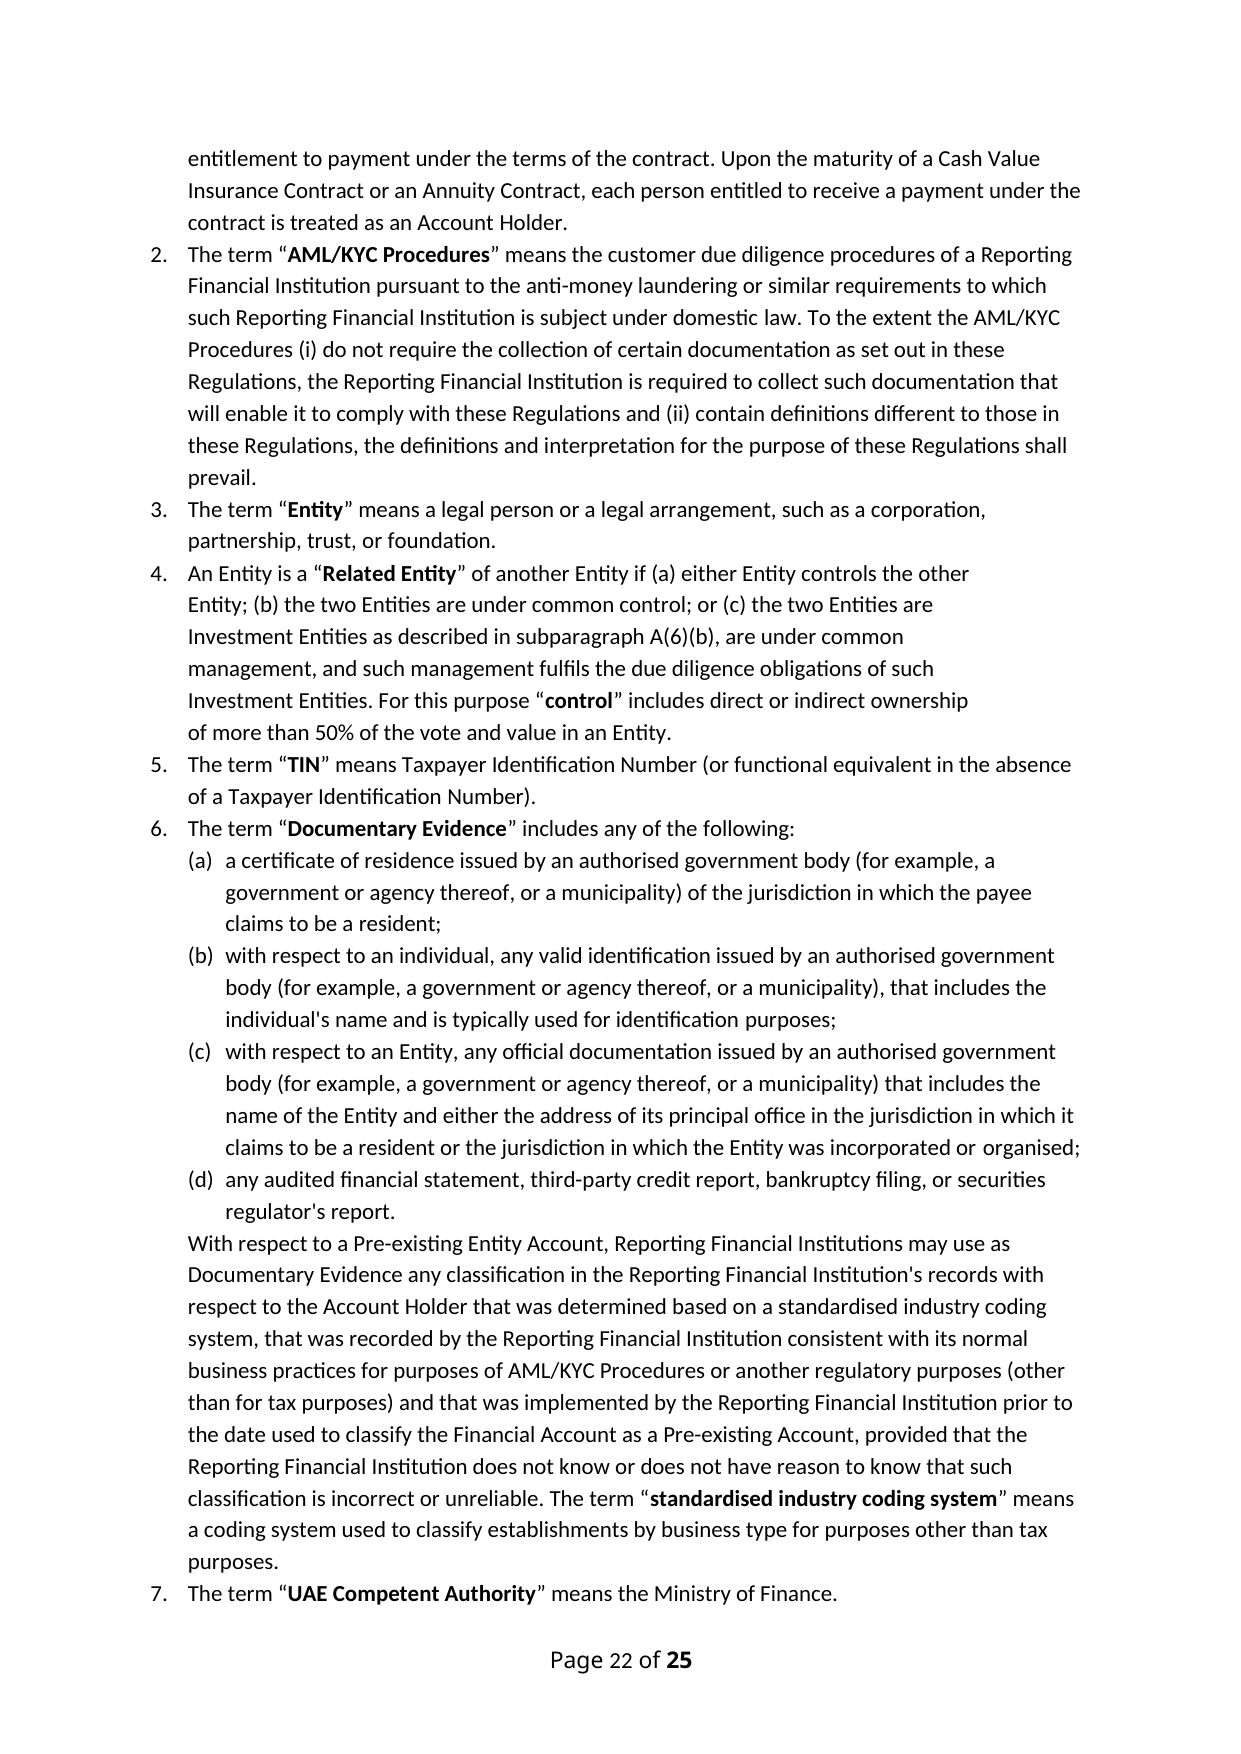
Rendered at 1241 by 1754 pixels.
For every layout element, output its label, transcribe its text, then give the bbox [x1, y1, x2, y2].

text With respect to a Pre-existing Entity Account, Reporting Financial Institutions may use as Documentary Evidence any classification in the Reporting Financial Institution's records with respect to the Account Holder that was determined based on a standardised industry coding system, that was recorded by the Reporting Financial Institution consistent with its normal business practices for purposes of AML/KYC Procedures or another regulatory purposes (other than for tax purposes) and that was implemented by the Reporting Financial Institution prior to the date used to classify the Financial Account as a Pre-existing Account, provided that the Reporting Financial Institution does not know or does not have reason to know that such classification is incorrect or unreliable. The term “standardised industry coding system” means a coding system used to classify establishments by business type for purposes other than tax purposes. [188, 1229, 1076, 1576]
list The term “AML/KYC Procedures” means the customer due diligence procedures of a Reporting Financial Institution pursuant to the anti-money laundering or similar requirements to which such Reporting Financial Institution is subject under domestic law. To the extent the AML/KYC Procedures (i) do not require the collection of certain documentation as set out in these Regulations, the Reporting Financial Institution is required to collect such documentation that will enable it to comply with these Regulations and (ii) contain definitions different to those in these Regulations, the definitions and interpretation for the purpose of these Regulations shall prevail. [150, 240, 1073, 491]
list with respect to an individual, any valid identification issued by an authorised government body (for example, a government or agency thereof, or a municipality), that includes the individual's name and is typically used for identification purposes; [188, 942, 1056, 1033]
list any audited financial statement, third-party credit report, bankruptcy filing, or securities regulator's report. [188, 1165, 1056, 1225]
list The term “UAE Competent Authority” means the Ministry of Finance. [150, 1579, 1150, 1607]
list An Entity is a “Related Entity” of another Entity if (a) either Entity controls the other Entity; (b) the two Entities are under common control; or (c) the two Entities are Investment Entities as described in subparagraph A(6)(b), are under common management, and such management fulfils the due diligence obligations of such Investment Entities. For this purpose “control” includes direct or indirect ownership of more than 50% of the vote and value in an Entity. [150, 559, 987, 746]
list The term “Entity” means a legal person or a legal arrangement, such as a corporation, partnership, trust, or foundation. [150, 495, 987, 555]
list a certificate of residence issued by an authorised government body (for example, a government or agency thereof, or a municipality) of the jurisdiction in which the payee claims to be a resident; [188, 846, 1033, 938]
list with respect to an Entity, any official documentation issued by an authorised government body (for example, a government or agency thereof, or a municipality) that includes the name of the Entity and either the address of its principal office in the jurisdiction in which it claims to be a resident or the jurisdiction in which the Entity was incorporated or organised; [188, 1037, 1081, 1161]
list The term “Documentary Evidence” includes any of the following: [150, 814, 1150, 842]
list The term “TIN” means Taxpayer Identification Number (or functional equivalent in the absence of a Taxpayer Identification Number). [150, 750, 1073, 810]
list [150, 144, 1088, 236]
